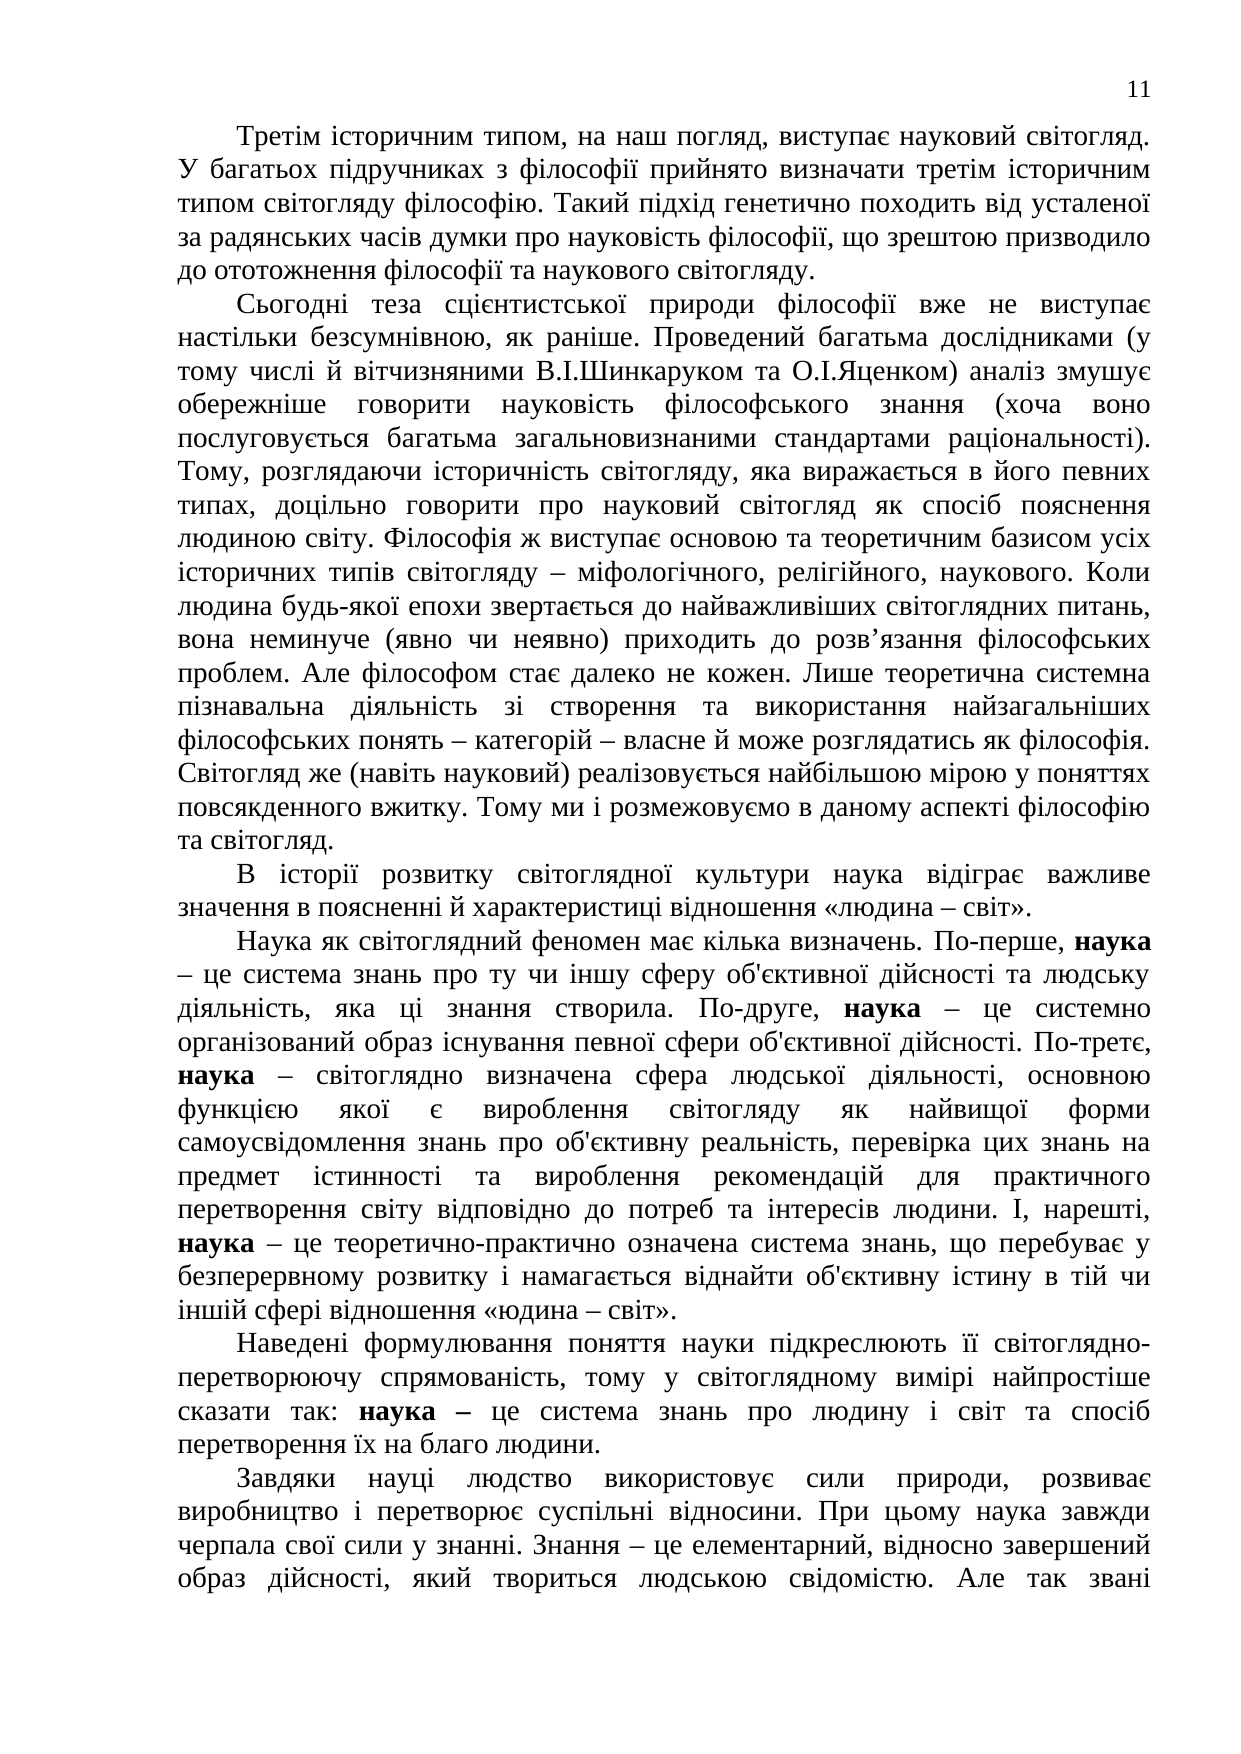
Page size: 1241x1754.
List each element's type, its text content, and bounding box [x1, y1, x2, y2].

text Третім історичним типом, на наш погляд, виступає науковий світогляд. У багатьох підручниках з філософії прийнято визначати третім історичним типом світогляду філософію. Такий підхід генетично походить від усталеної за радянських часів думки про науковість філософії, що зрештою призводило до ототожнення філософії та наукового світогляду. [177, 118, 1152, 286]
text Сьогодні теза сцієнтистської природи філософії вже не виступає настільки безсумнівною, як раніше. Проведений багатьма дослідниками (у тому числі й вітчизняними В.І.Шинкаруком та О.І.Яценком) аналіз змушує обережніше говорити науковість філософського знання (хоча воно послуговується багатьма загальновизнаними стандартами раціональності). Тому, розглядаючи історичність світогляду, яка виражається в його певних типах, доцільно говорити про науковий світогляд як спосіб пояснення людиною світу. Філософія ж виступає основою та теоретичним базисом усіх історичних типів світогляду – міфологічного, релігійного, наукового. Коли людина будь-якої епохи звертається до найважливіших світоглядних питань, вона неминуче (явно чи неявно) приходить до розв’язання філософських проблем. Але філософом стає далеко не кожен. Лише теоретична системна пізнавальна діяльність зі створення та використання найзагальніших філософських понять – категорій – власне й може розглядатись як філософія. Світогляд же (навіть науковий) реалізовується найбільшою мірою у поняттях повсякденного вжитку. Тому ми і розмежовуємо в даному аспекті філософію та світогляд. [177, 286, 1152, 856]
text В історії розвитку світоглядної культури наука відіграє важливе значення в поясненні й характеристиці відношення «людина – світ». [177, 856, 1152, 923]
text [177, 1460, 1152, 1594]
text Наведені формулювання поняття науки підкреслюють її світоглядно-перетворюючу спрямованість, тому у світоглядному вимірі найпростіше сказати так: наука – це система знань про людину і світ та спосіб перетворення їх на благо людини. [177, 1326, 1152, 1460]
text Наука як світоглядний феномен має кілька визначень. По-перше, наука – це система знань про ту чи іншу сферу об'єктивної дійсності та людську діяльність, яка ці знання створила. По-друге, наука – це системно організований образ існування певної сфери об'єктивної дійсності. По-третє, наука – світоглядно визначена сфера людської діяльності, основною функцією якої є вироблення світогляду як найвищої форми самоусвідомлення знань про об'єктивну реальність, перевірка цих знань на предмет істинності та вироблення рекомендацій для практичного перетворення світу відповідно до потреб та інтересів людини. І, нарешті, наука – це теоретично-практично означена система знань, що перебуває у безперервному розвитку і намагається віднайти об'єктивну істину в тій чи іншій сфері відношення «юдина – світ». [177, 923, 1152, 1326]
